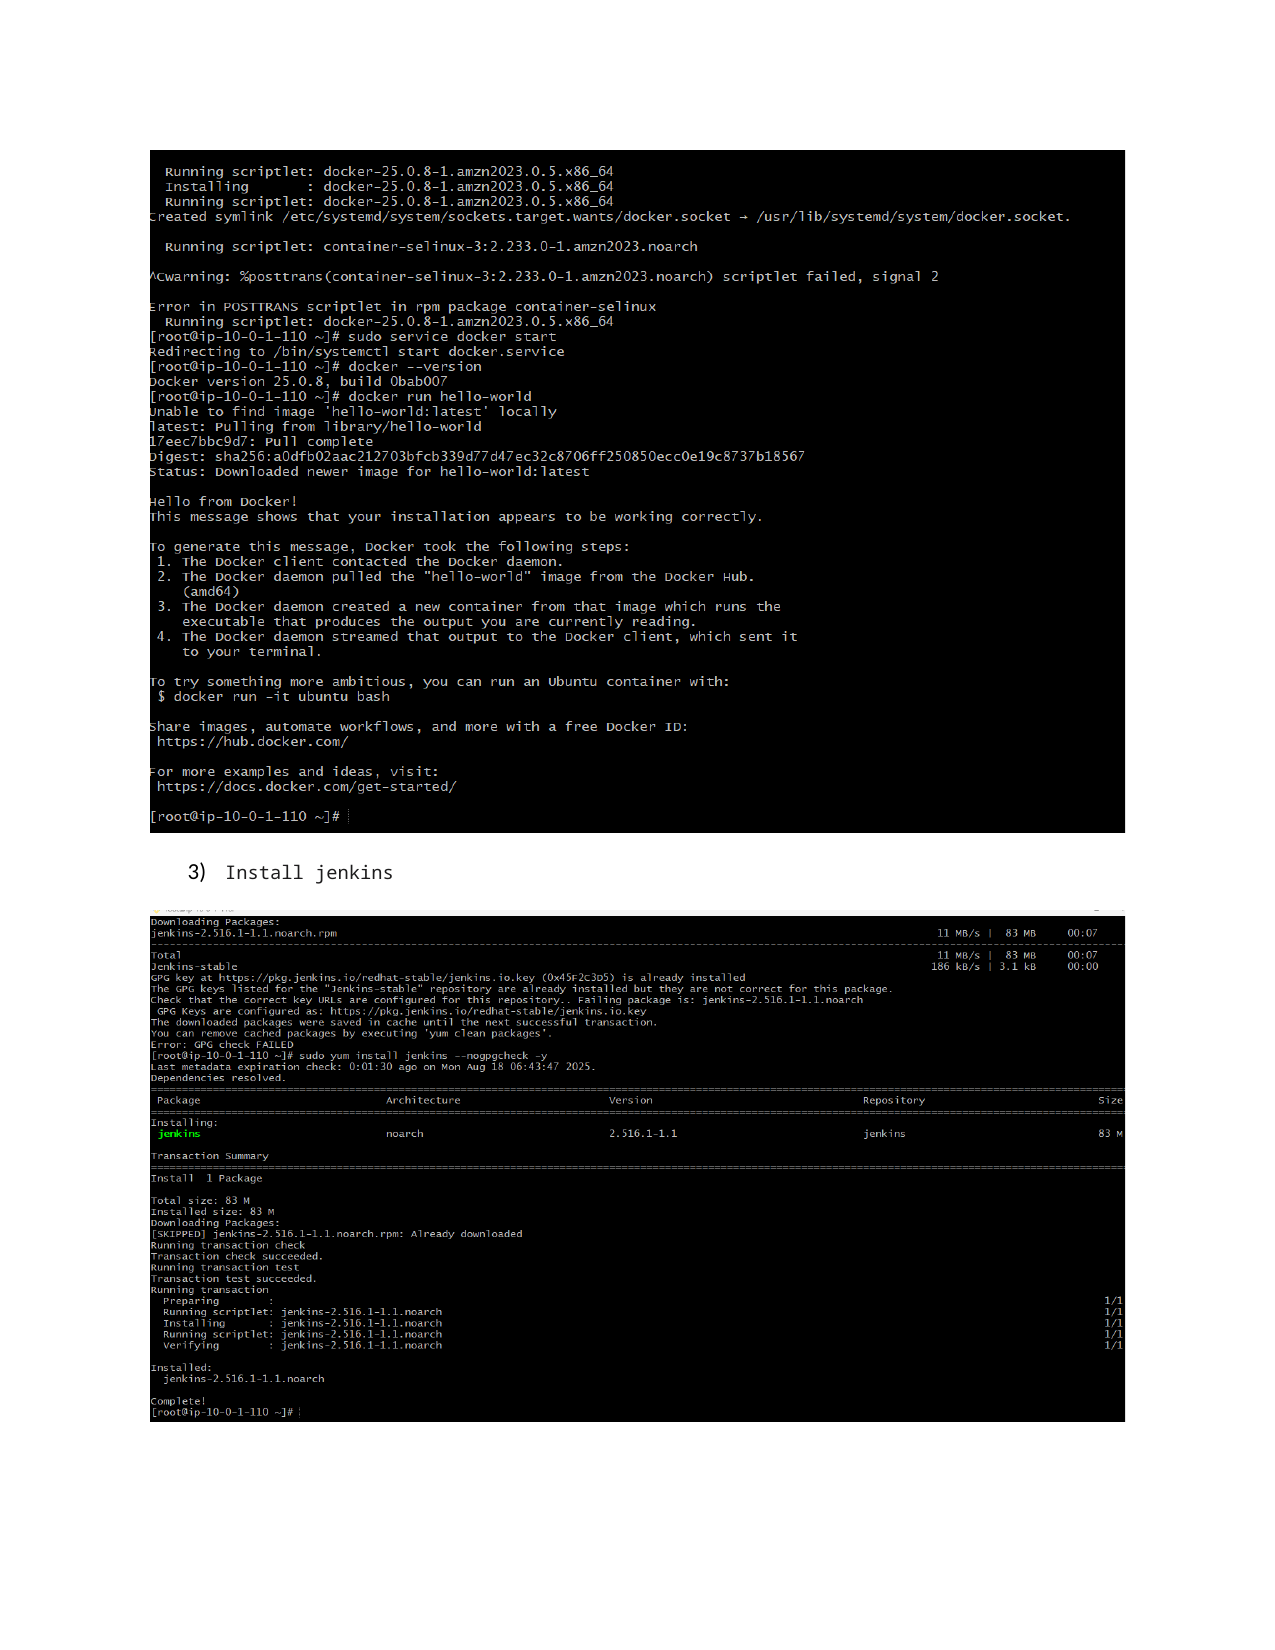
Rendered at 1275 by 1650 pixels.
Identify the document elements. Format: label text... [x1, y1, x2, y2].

picture [150, 910, 1125, 1422]
list Install jenkins [187, 857, 1125, 885]
picture [150, 150, 1125, 833]
